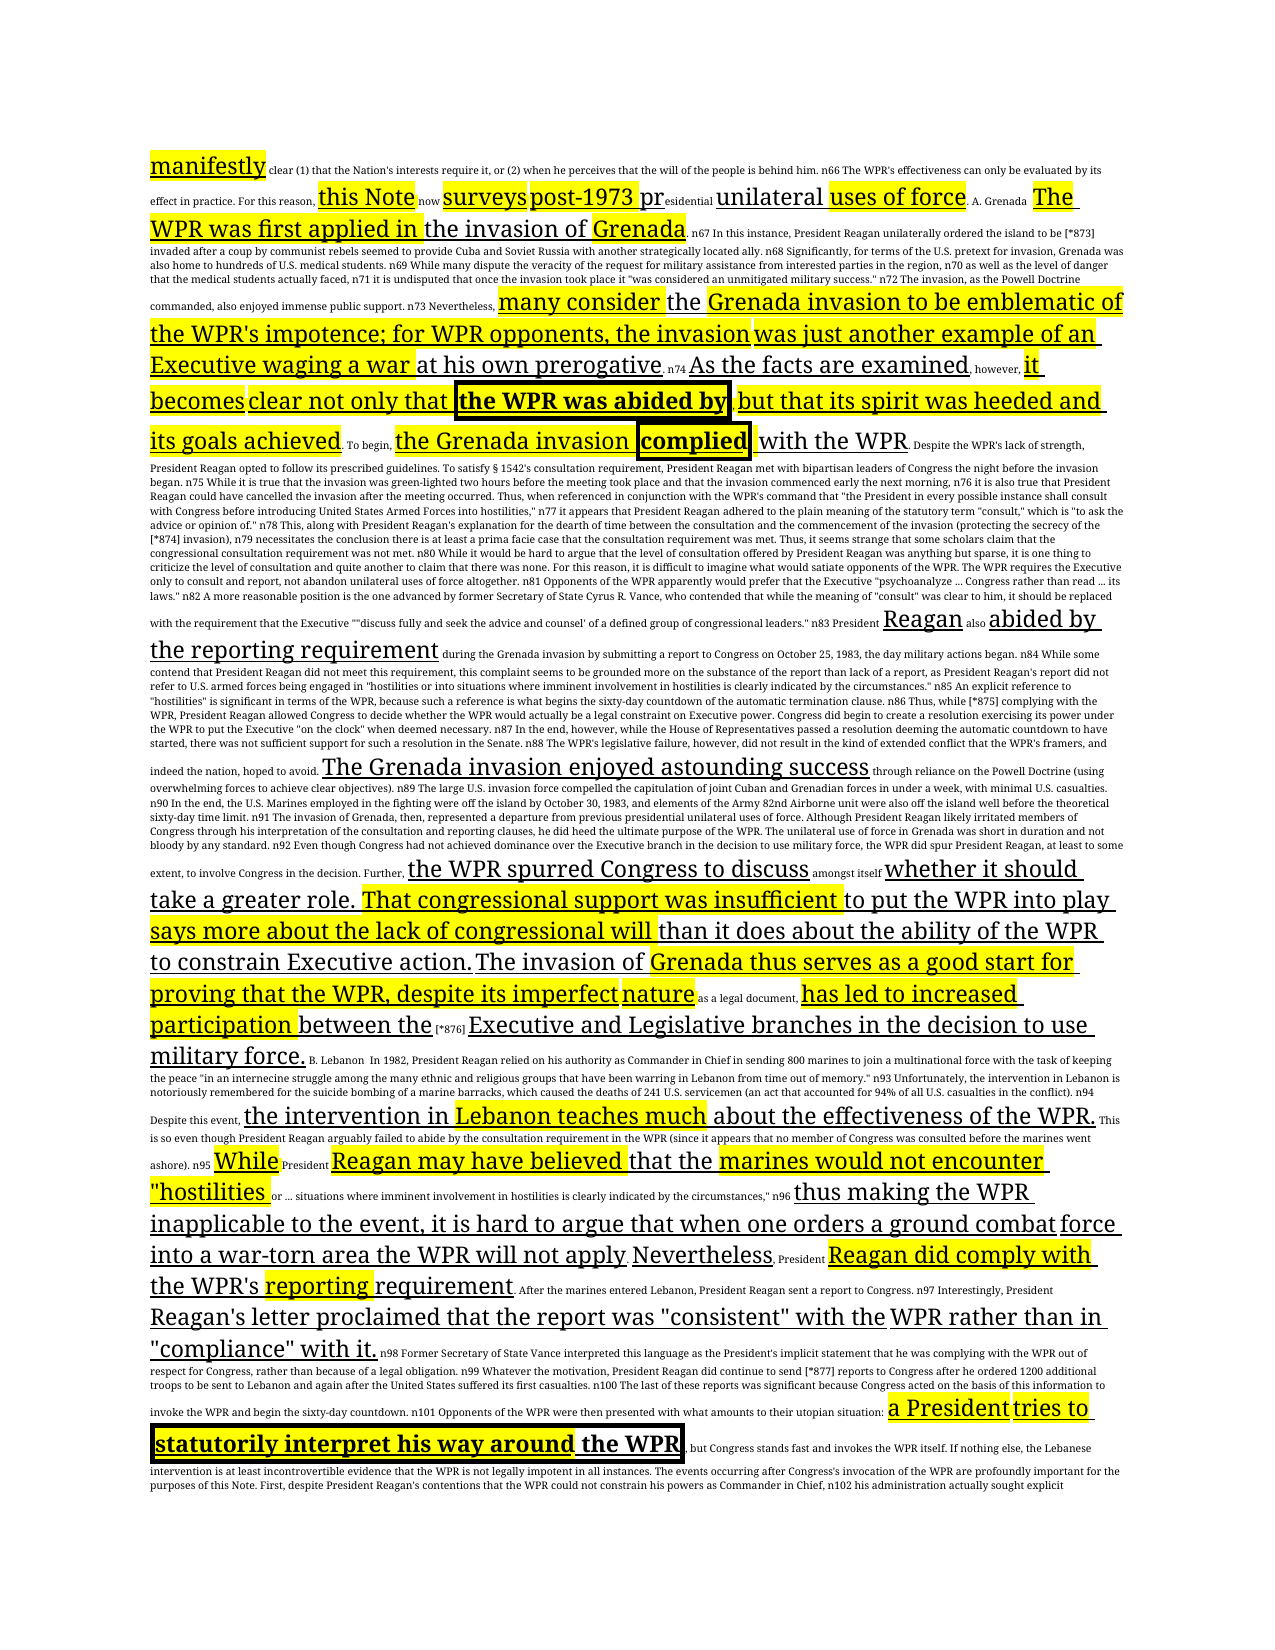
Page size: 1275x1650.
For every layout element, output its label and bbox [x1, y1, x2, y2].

text [150, 150, 1125, 1492]
